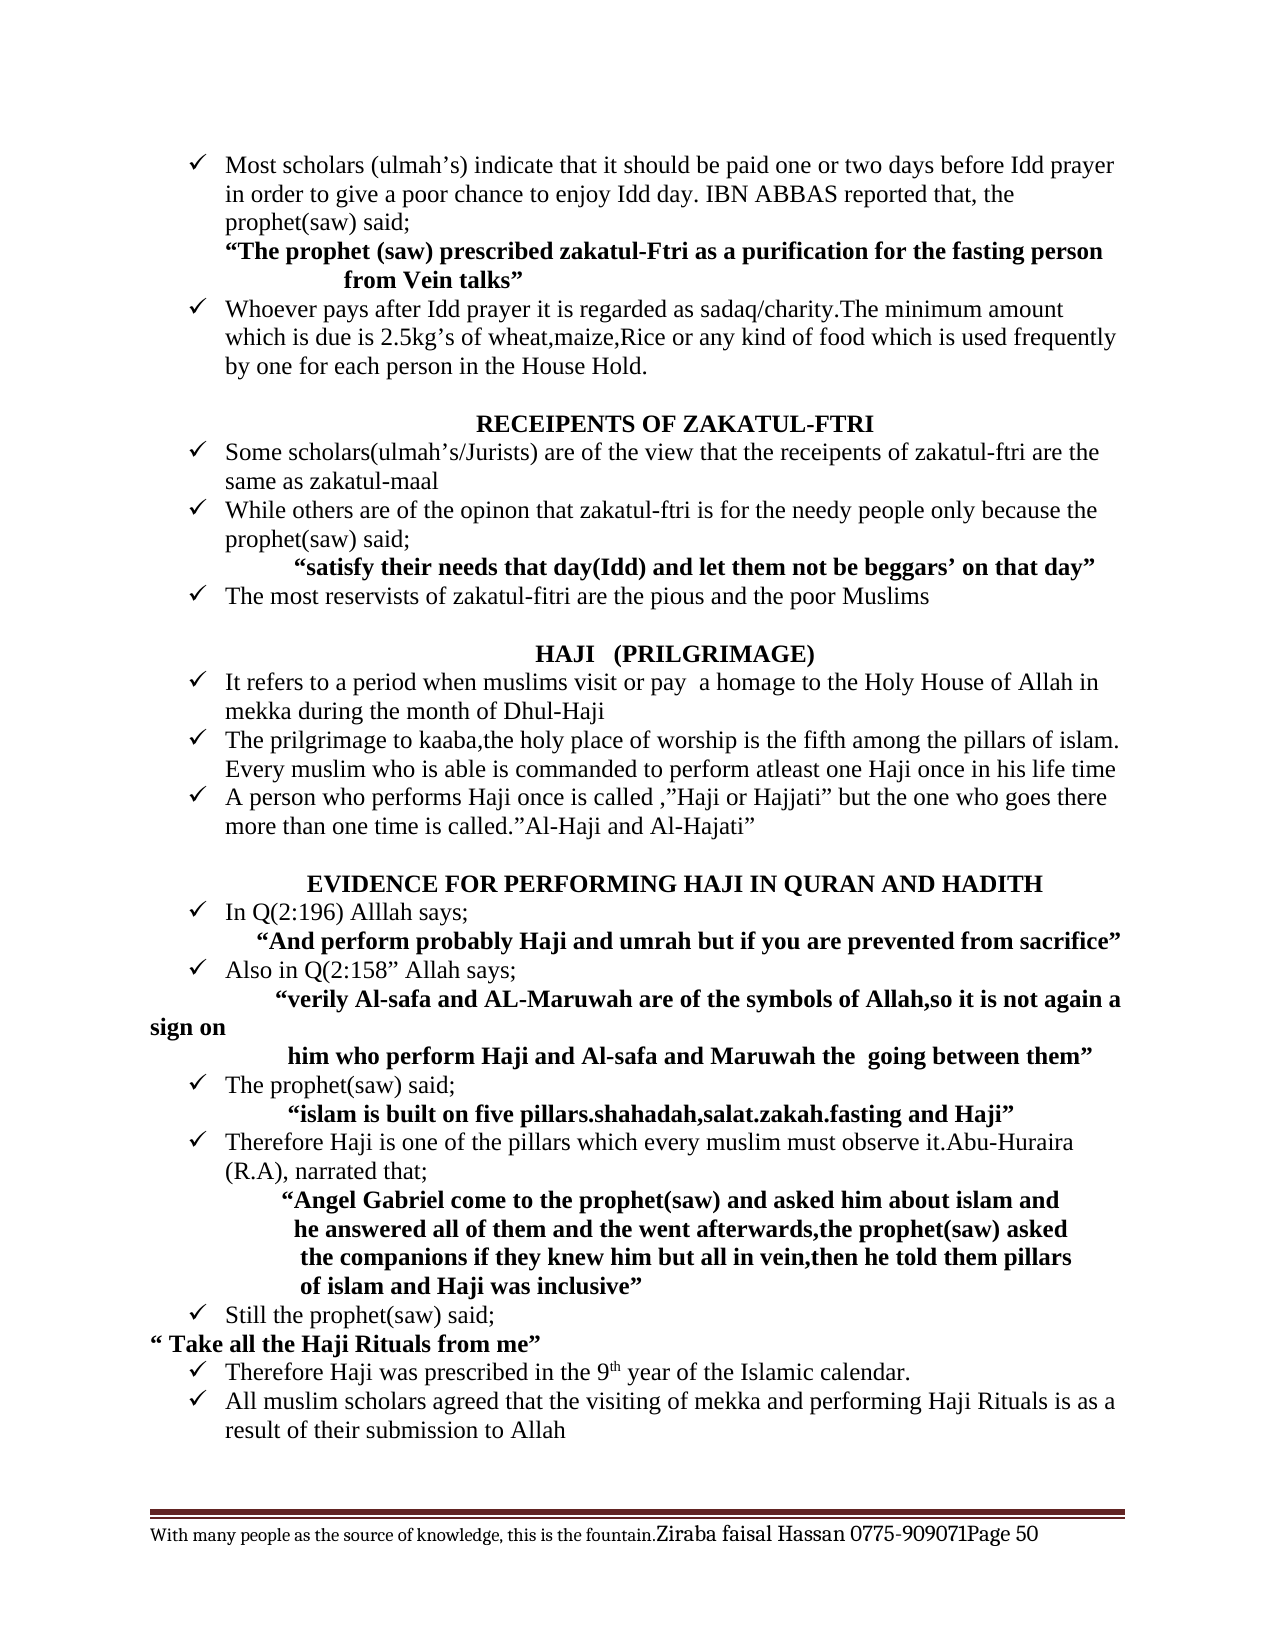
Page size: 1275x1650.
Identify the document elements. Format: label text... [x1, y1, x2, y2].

list The prophet(saw) said; [187, 1070, 1125, 1099]
list The most reservists of zakatul-fitri are the pious and the poor Muslims [187, 581, 1125, 610]
list Most scholars (ulmah’s) indicate that it should be paid one or two days before Idd prayer in order to give a poor chance to enjoy Idd day. IBN ABBAS reported that, the prophet(saw) said; [187, 150, 1125, 236]
list EVIDENCE FOR PERFORMING HAJI IN QURAN AND HADITH [225, 869, 1125, 897]
list Whoever pays after Idd prayer it is regarded as sadaq/charity.The minimum amount which is due is 2.5kg’s of wheat,maize,Rice or any kind of food which is used frequently by one for each person in the House Hold. [187, 294, 1125, 380]
list In Q(2:196) Alllah says; [187, 897, 1125, 926]
text “islam is built on five pillars.shahadah,salat.zakah.fasting and Haji” [150, 1099, 1125, 1127]
text “And perform probably Haji and umrah but if you are prevented from sacrifice” [150, 926, 1125, 955]
list RECEIPENTS OF ZAKATUL-FTRI [225, 409, 1125, 437]
text “verily Al-safa and AL-Maruwah are of the symbols of Allah,so it is not again a sign on [150, 984, 1125, 1041]
list HAJI (PRILGRIMAGE) [225, 639, 1125, 667]
list All muslim scholars agreed that the visiting of mekka and performing Haji Rituals is as a result of their submission to Allah [187, 1386, 1125, 1444]
list from Vein talks” [225, 265, 1125, 294]
text the companions if they knew him but all in vein,then he told them pillars [150, 1242, 1125, 1271]
list Still the prophet(saw) said; [187, 1300, 1125, 1329]
list Therefore Haji was prescribed in the 9th year of the Islamic calendar. [187, 1357, 1125, 1386]
text he answered all of them and the went afterwards,the prophet(saw) asked [150, 1214, 1125, 1242]
text of islam and Haji was inclusive” [150, 1271, 1125, 1300]
list Some scholars(ulmah’s/Jurists) are of the view that the receipents of zakatul-ftri are the same as zakatul-maal [187, 437, 1125, 495]
text “ Take all the Haji Rituals from me” [150, 1329, 1125, 1357]
list “The prophet (saw) prescribed zakatul-Ftri as a purification for the fasting person [225, 236, 1125, 265]
list It refers to a period when muslims visit or pay a homage to the Holy House of Allah in mekka during the month of Dhul-Haji [187, 667, 1125, 725]
list A person who performs Haji once is called ,”Haji or Hajjati” but the one who goes there more than one time is called.”Al-Haji and Al-Hajati” [187, 782, 1125, 840]
list Also in Q(2:158” Allah says; [187, 955, 1125, 984]
list While others are of the opinon that zakatul-ftri is for the needy people only because the prophet(saw) said; [187, 495, 1125, 552]
text “Angel Gabriel come to the prophet(saw) and asked him about islam and [150, 1185, 1125, 1214]
list “satisfy their needs that day(Idd) and let them not be beggars’ on that day” [225, 552, 1125, 581]
list Therefore Haji is one of the pillars which every muslim must observe it.Abu-Huraira (R.A), narrated that; [187, 1127, 1125, 1185]
text him who perform Haji and Al-safa and Maruwah the going between them” [150, 1041, 1125, 1070]
list The prilgrimage to kaaba,the holy place of worship is the fifth among the pillars of islam. Every muslim who is able is commanded to perform atleast one Haji once in his life time [187, 725, 1125, 782]
